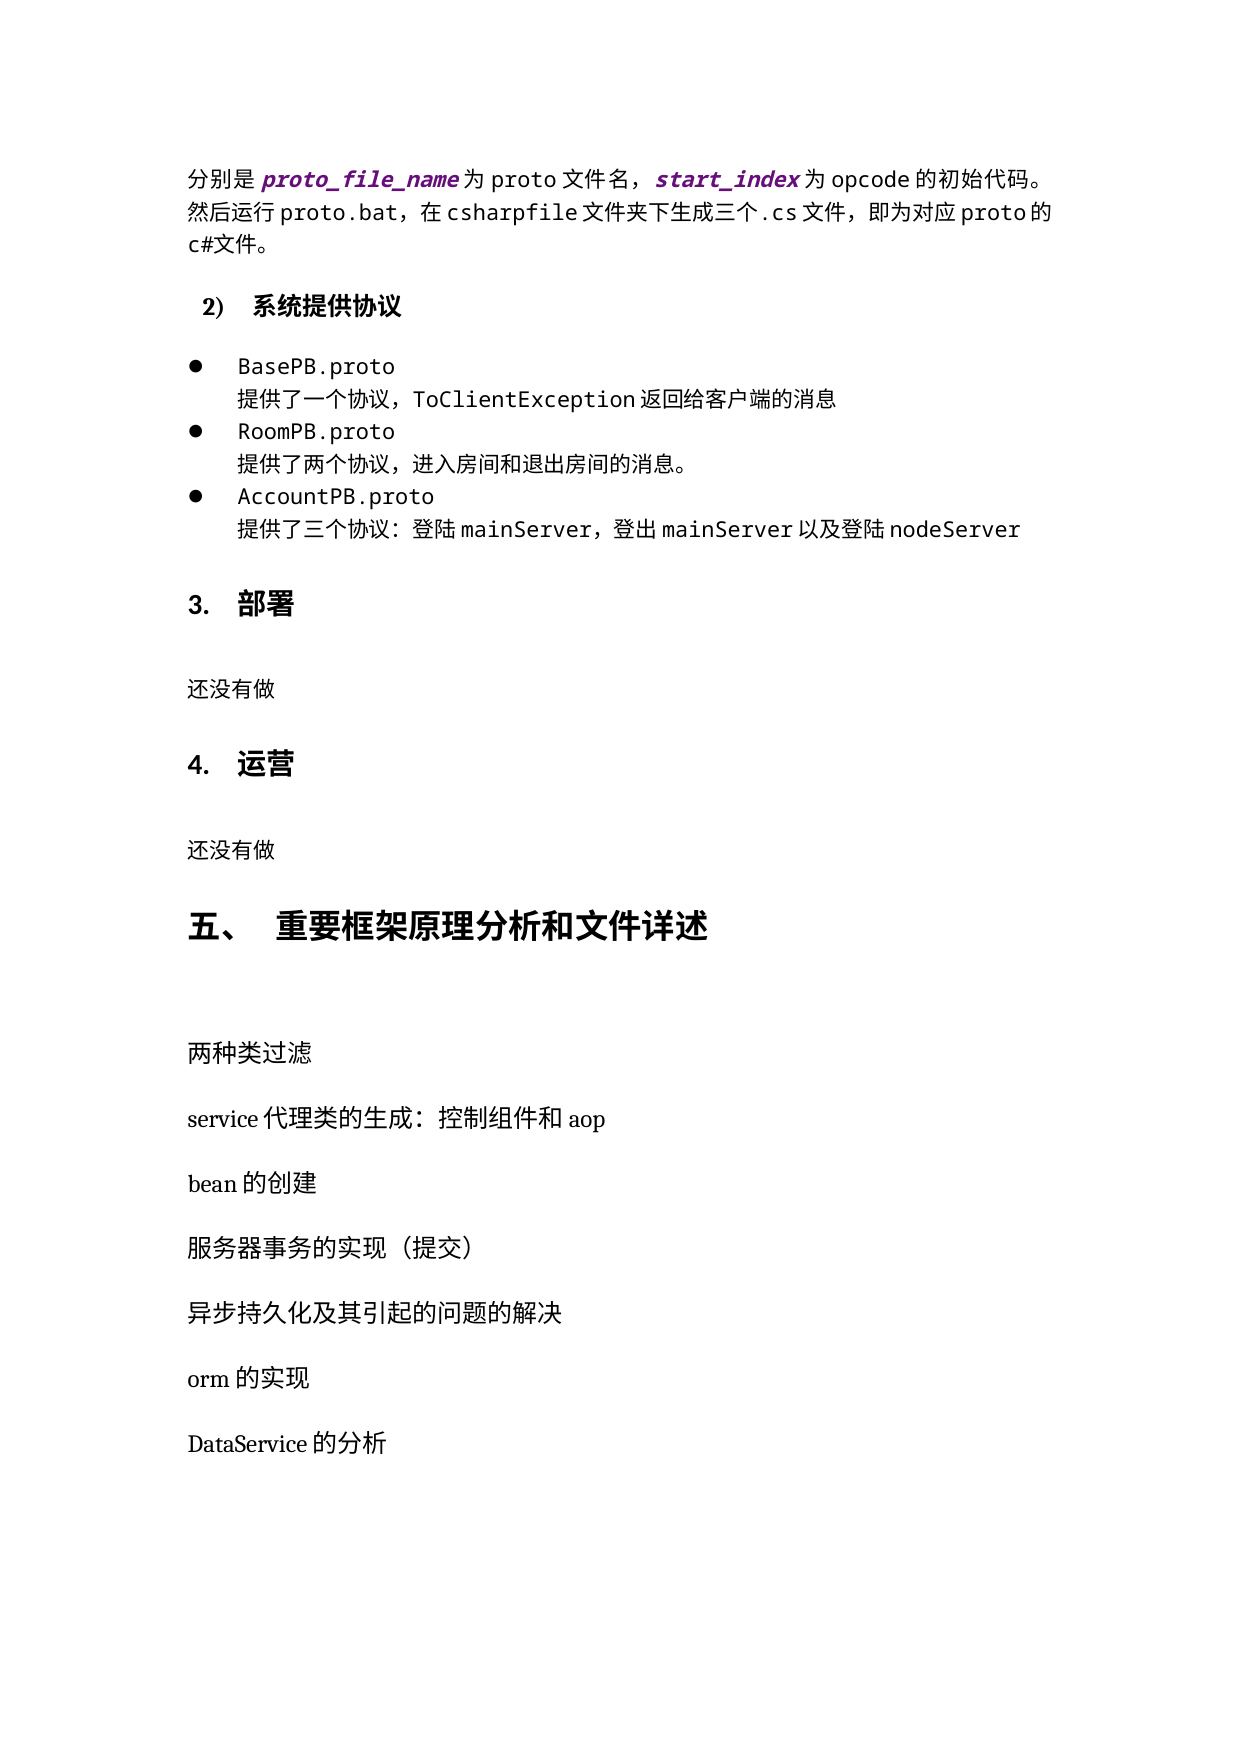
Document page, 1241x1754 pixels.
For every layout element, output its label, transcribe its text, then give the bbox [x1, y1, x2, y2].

text orm的实现 [187, 1344, 1053, 1409]
list BasePB.proto 提供了一个协议，ToClientException返回给客户端的消息 [187, 349, 1053, 414]
list 系统提供协议 [202, 272, 1053, 337]
text 还没有做 [187, 672, 1053, 704]
text bean的创建 [187, 1149, 1053, 1214]
text 异步持久化及其引起的问题的解决 [187, 1279, 1053, 1344]
text 两种类过滤 [187, 1019, 1053, 1084]
list 运营 [187, 729, 1053, 794]
list 部署 [187, 569, 1053, 634]
text DataService的分析 [187, 1409, 1053, 1474]
list RoomPB.proto 提供了两个协议，进入房间和退出房间的消息。 [187, 414, 1053, 479]
subtitle 重要框架原理分析和文件详述 [187, 892, 1053, 957]
text 服务器事务的实现（提交） [187, 1214, 1053, 1279]
text 还没有做 [187, 832, 1053, 865]
list AccountPB.proto 提供了三个协议：登陆mainServer，登出mainServer以及登陆nodeServer [187, 479, 1053, 544]
text service代理类的生成：控制组件和aop [187, 1084, 1053, 1149]
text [187, 162, 1053, 259]
